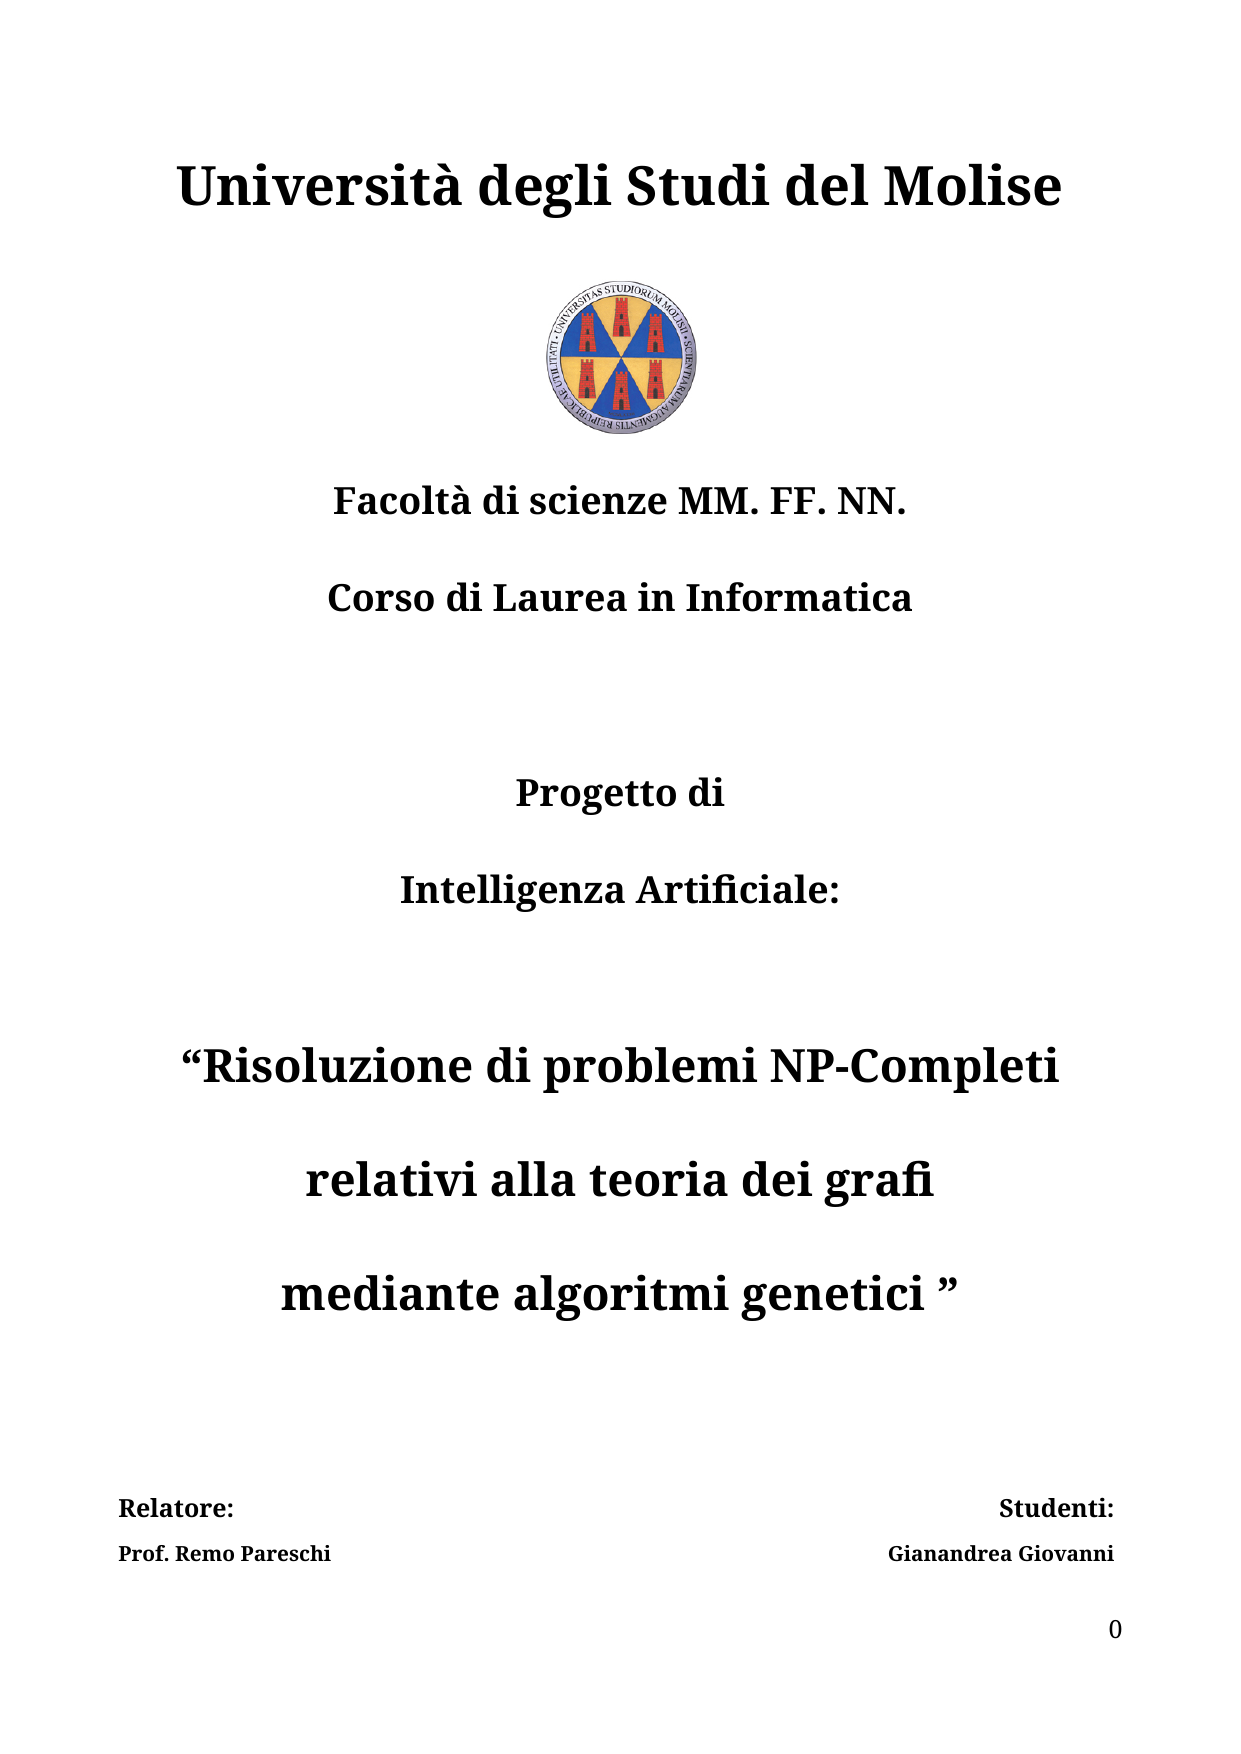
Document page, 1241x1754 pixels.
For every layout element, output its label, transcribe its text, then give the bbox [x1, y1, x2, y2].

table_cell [616, 1539, 1125, 1582]
text mediante algoritmi genetici ” [118, 1262, 1122, 1324]
text “Risoluzione di problemi NP-Completi [118, 1033, 1122, 1095]
text Progetto di [118, 766, 1122, 817]
text Corso di Laurea in Informatica [118, 572, 1122, 623]
table_header Studenti: [616, 1491, 1125, 1539]
text Università degli Studi del Molise [118, 148, 1122, 221]
text relativi alla teoria dei grafi [118, 1147, 1122, 1210]
picture [541, 279, 699, 437]
table_header Relatore: [107, 1491, 616, 1539]
text Facoltà di scienze MM. FF. NN. [118, 474, 1122, 525]
table_cell Prof. Remo Pareschi [107, 1539, 616, 1582]
text Intelligenza Artificiale: [118, 864, 1122, 915]
